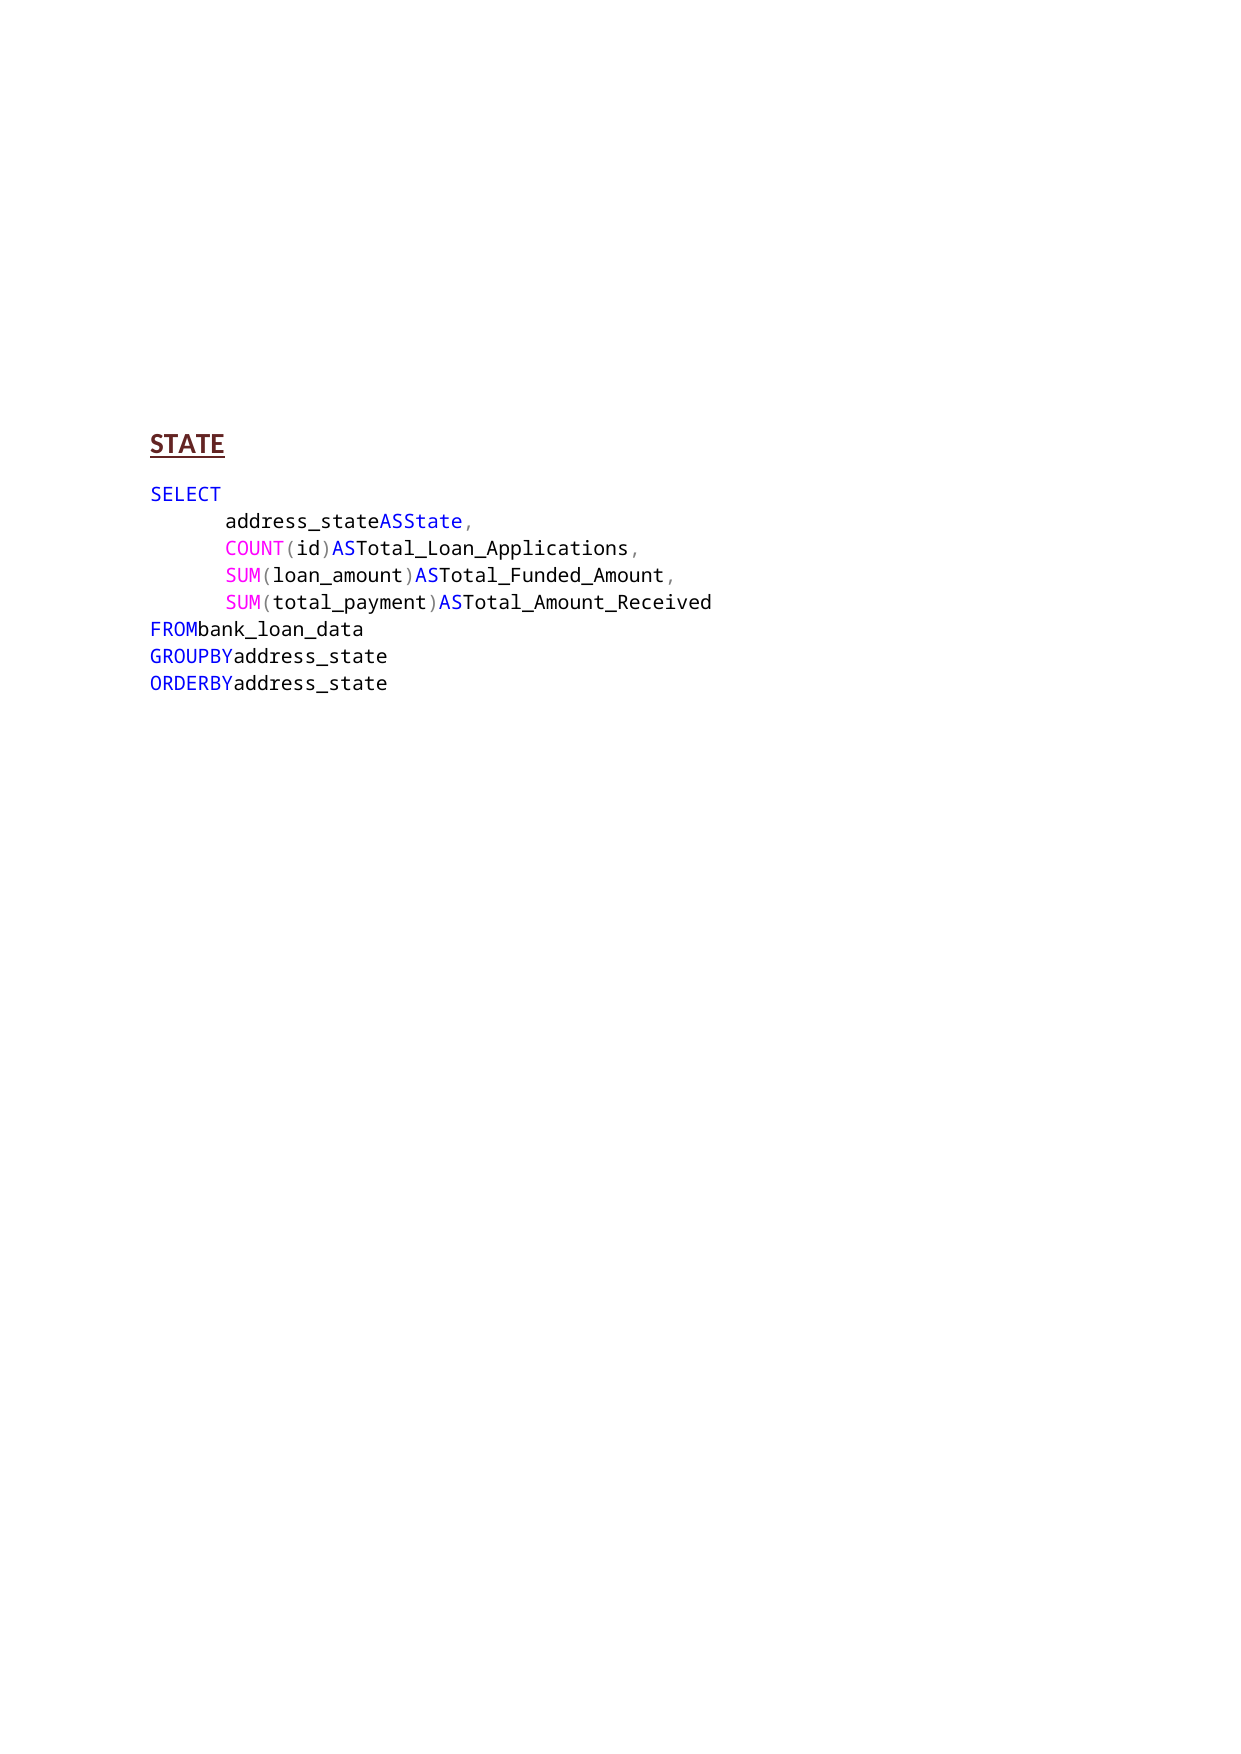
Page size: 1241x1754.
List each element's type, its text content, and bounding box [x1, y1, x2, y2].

text STATE [150, 426, 1090, 461]
text address_stateASState, [150, 508, 1090, 534]
text COUNT(id)ASTotal_Loan_Applications, [150, 534, 1090, 562]
text FROMbank_loan_data [150, 616, 1090, 642]
text SUM(loan_amount)ASTotal_Funded_Amount, [150, 562, 1090, 588]
text GROUPBYaddress_state [150, 642, 1090, 669]
text ORDERBYaddress_state [150, 669, 1090, 696]
text SUM(total_payment)ASTotal_Amount_Received [150, 588, 1090, 616]
text SELECT [150, 481, 1090, 508]
